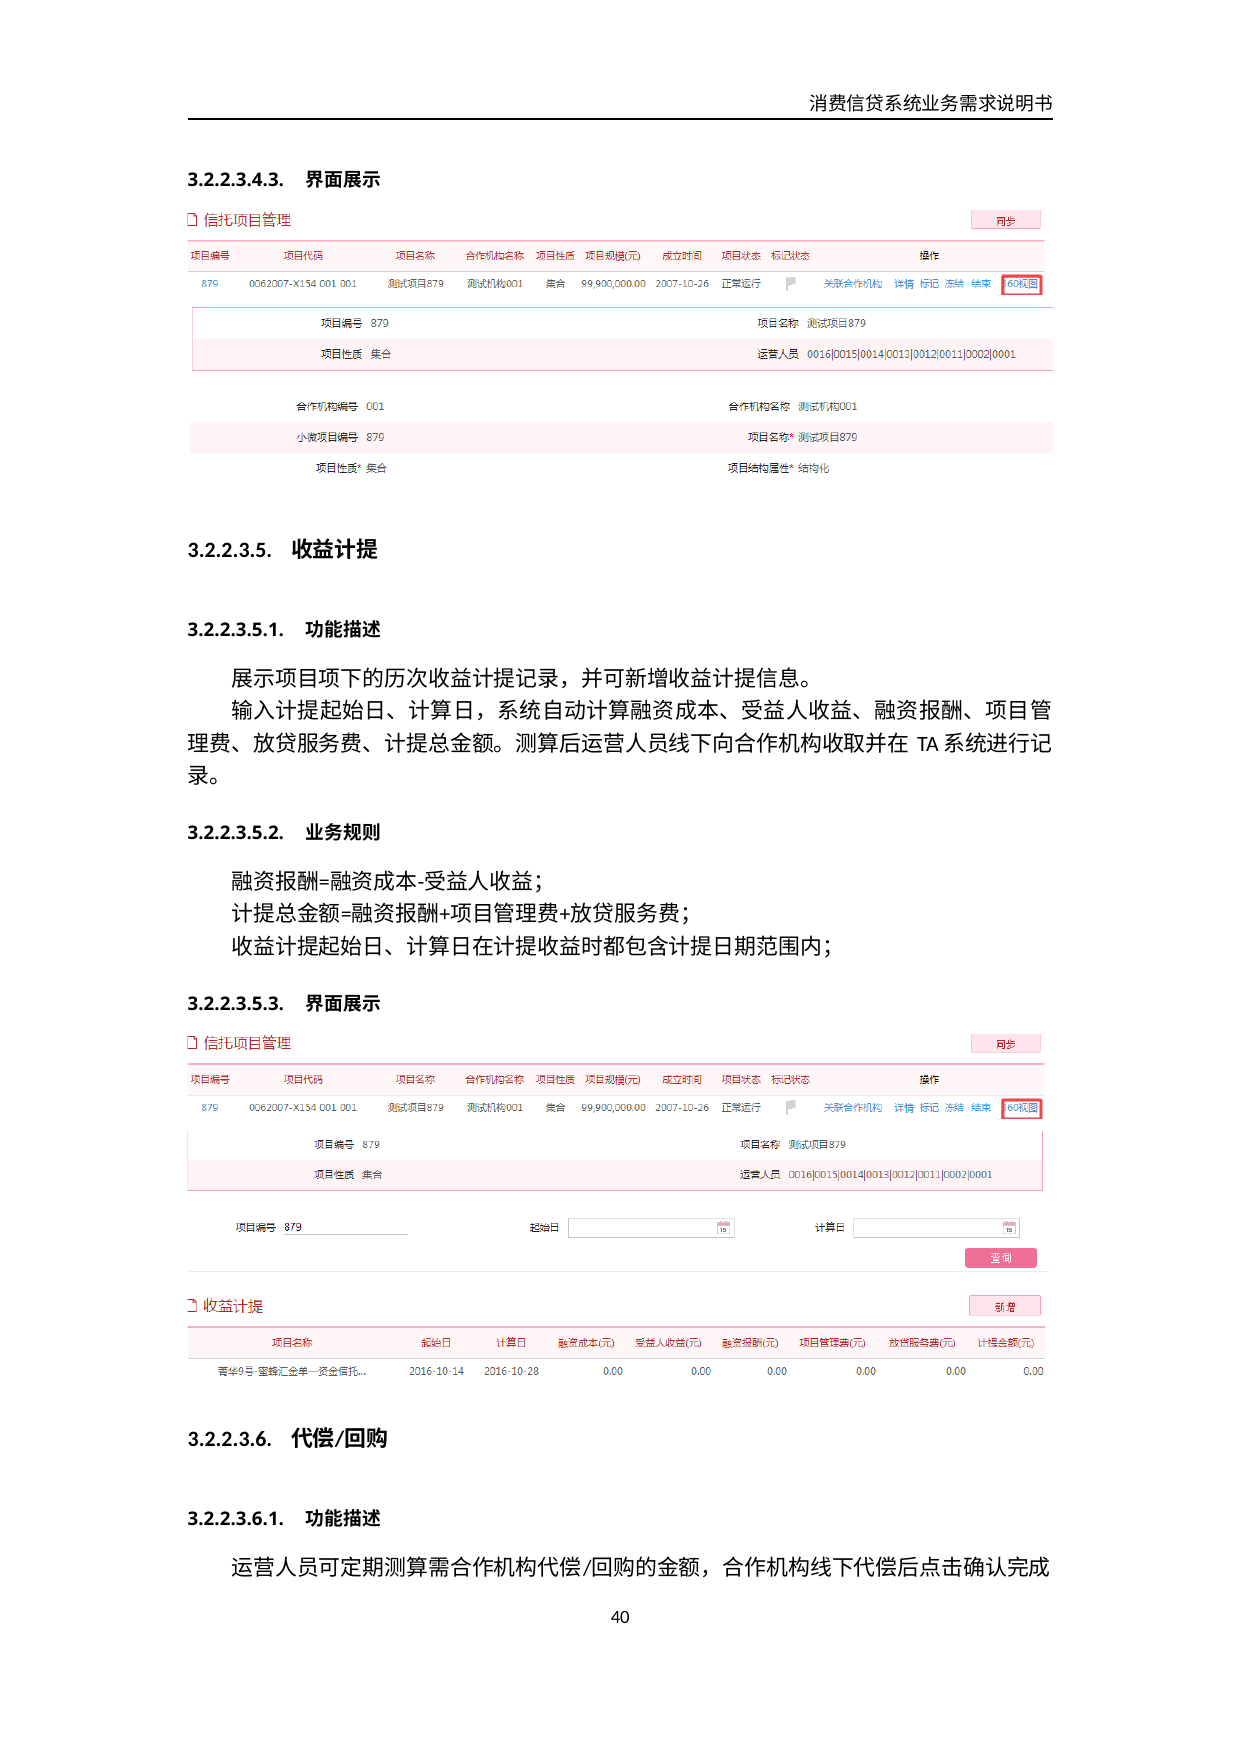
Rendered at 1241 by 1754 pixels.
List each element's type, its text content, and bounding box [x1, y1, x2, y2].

subtitle 功能描述 [187, 612, 1053, 645]
picture [187, 210, 1053, 295]
subtitle 界面展示 [187, 986, 1053, 1018]
subtitle 代偿/回购 [187, 1421, 1053, 1453]
picture [187, 1131, 1053, 1382]
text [187, 1549, 1053, 1582]
text 输入计提起始日、计算日，系统自动计算融资成本、受益人收益、融资报酬、项目管理费、放贷服务费、计提总金额。测算后运营人员线下向合作机构收取并在TA系统进行记录。 [187, 693, 1053, 790]
text 计提总金额=融资报酬+项目管理费+放贷服务费； [231, 896, 1053, 928]
subtitle 业务规则 [187, 815, 1053, 848]
picture [187, 307, 1053, 481]
text 融资报酬=融资成本-受益人收益； [231, 863, 1053, 896]
text 收益计提起始日、计算日在计提收益时都包含计提日期范围内； [231, 928, 1053, 961]
subtitle 界面展示 [187, 162, 1053, 194]
subtitle 收益计提 [187, 532, 1053, 564]
text 展示项目项下的历次收益计提记录，并可新增收益计提信息。 [231, 660, 1053, 693]
picture [187, 1034, 1053, 1119]
subtitle 功能描述 [187, 1501, 1053, 1534]
